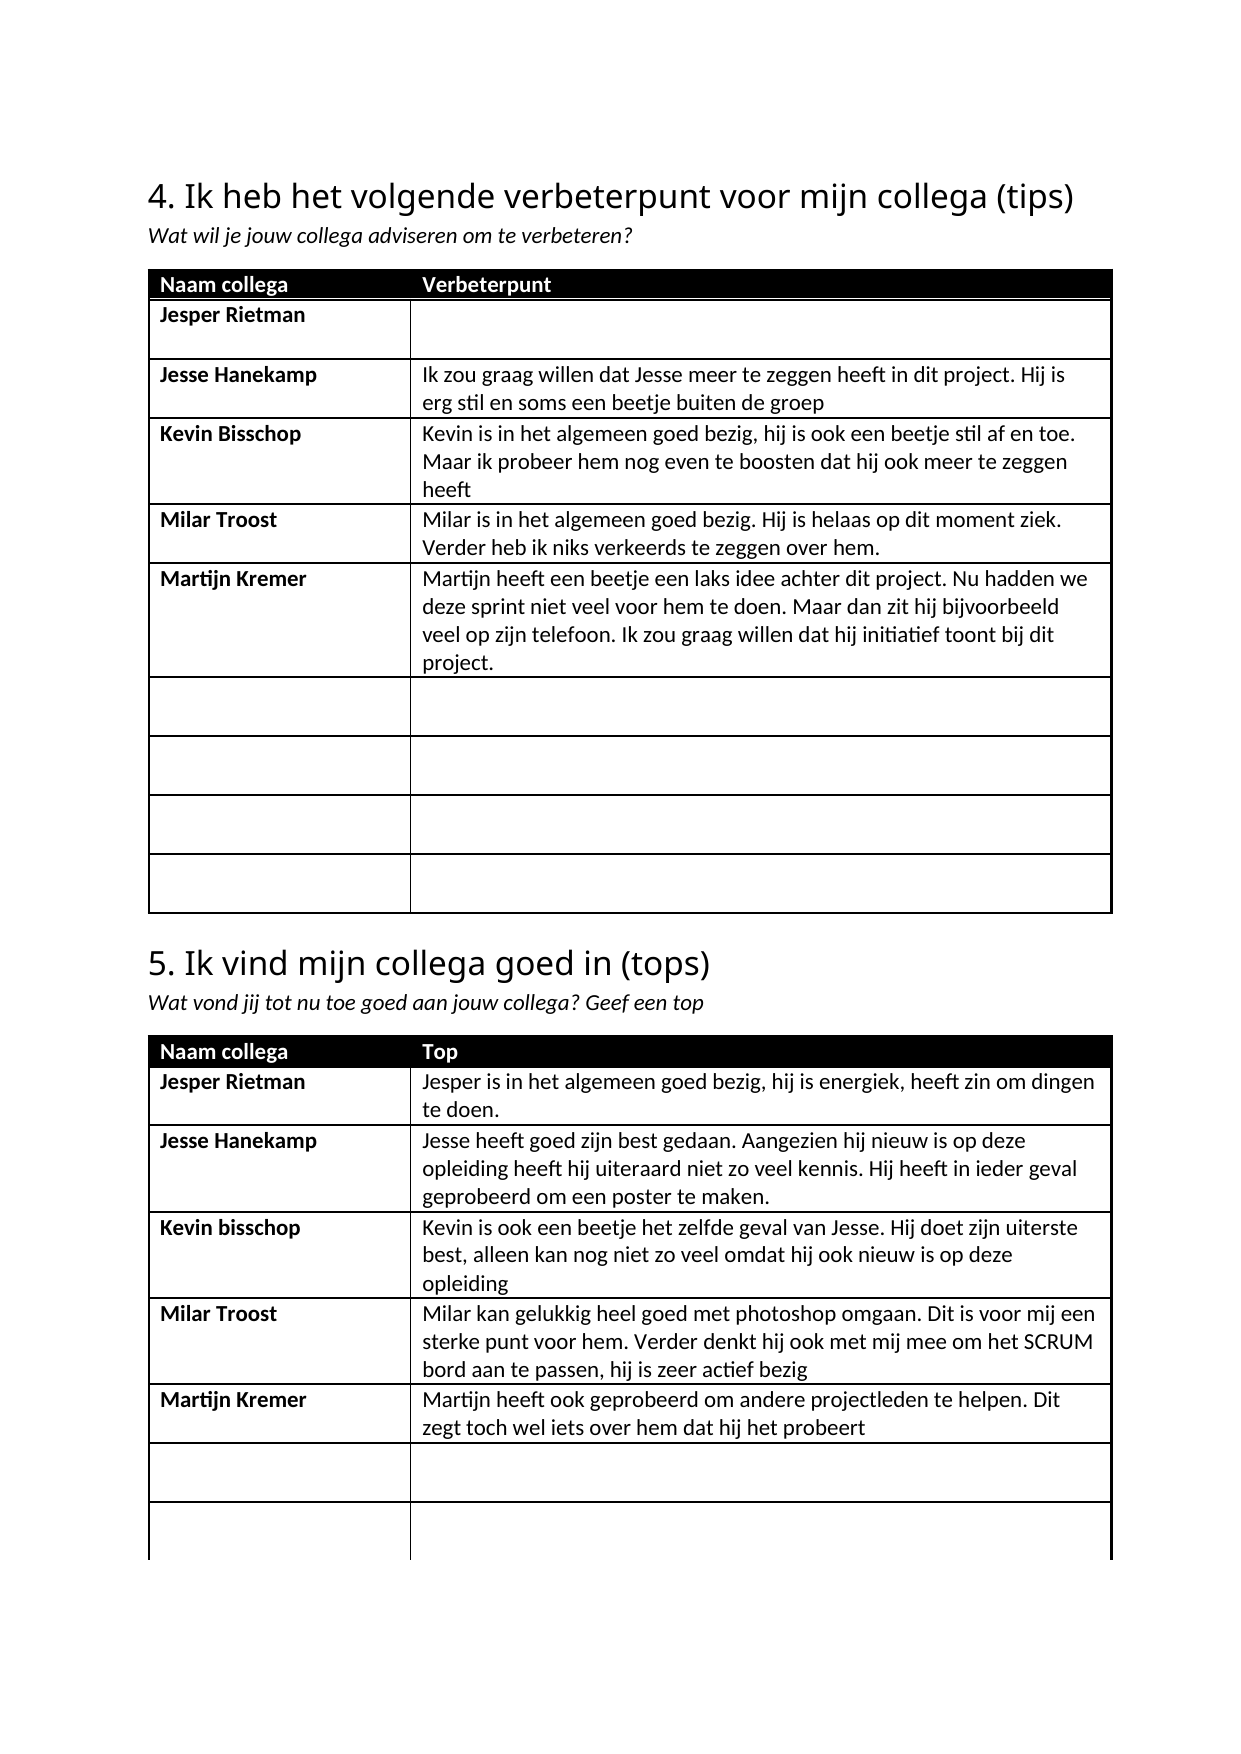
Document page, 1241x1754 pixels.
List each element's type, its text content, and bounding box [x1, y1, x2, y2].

table_cell [411, 737, 1110, 794]
table_cell [411, 855, 1110, 912]
text 5. Ik vind mijn collega goed in (tops) [148, 939, 1093, 985]
table_cell [150, 1444, 410, 1501]
table_cell [150, 855, 410, 912]
text Wat wil je jouw collega adviseren om te verbeteren? [148, 222, 1093, 249]
table_cell Martijn Kremer [150, 564, 410, 676]
table_header Naam collega [150, 1037, 411, 1065]
table_cell [150, 796, 410, 853]
table_header Top [411, 1037, 1110, 1065]
table_cell Jesse heeft goed zijn best gedaan. Aangezien hij nieuw is op deze opleiding heeft hij uiteraard niet zo veel kennis. Hij heeft in ieder geval geprobeerd om een poster te maken. [411, 1126, 1110, 1211]
table_cell Jesse Hanekamp [150, 1126, 410, 1211]
table_cell [411, 1503, 1110, 1560]
table_cell Martijn heeft een beetje een laks idee achter dit project. Nu hadden we deze sprint niet veel voor hem te doen. Maar dan zit hij bijvoorbeeld veel op zijn telefoon. Ik zou graag willen dat hij initiatief toont bij dit project. [411, 564, 1110, 676]
table_cell [411, 301, 1110, 358]
table_cell [150, 1503, 410, 1560]
table_header Verbeterpunt [411, 271, 1110, 298]
table_cell Jesper is in het algemeen goed bezig, hij is energiek, heeft zin om dingen te doen. [411, 1068, 1110, 1124]
table_cell [411, 796, 1110, 853]
table_cell Kevin Bisschop [150, 419, 410, 503]
table_cell [150, 678, 410, 735]
table_cell Milar Troost [150, 505, 410, 562]
table_cell Milar kan gelukkig heel goed met photoshop omgaan. Dit is voor mij een sterke punt voor hem. Verder denkt hij ook met mij mee om het SCRUM bord aan te passen, hij is zeer actief bezig [411, 1299, 1110, 1383]
table_cell Milar Troost [150, 1299, 410, 1383]
table_cell Milar is in het algemeen goed bezig. Hij is helaas op dit moment ziek. Verder heb ik niks verkeerds te zeggen over hem. [411, 505, 1110, 562]
table_header Naam collega [150, 271, 411, 298]
table_cell Jesper Rietman [150, 301, 410, 358]
table_cell Jesper Rietman [150, 1068, 410, 1124]
table_cell Martijn Kremer [150, 1385, 410, 1442]
table_cell [150, 737, 410, 794]
table_cell [411, 678, 1110, 735]
table_cell [411, 1444, 1110, 1501]
table_cell Kevin is ook een beetje het zelfde geval van Jesse. Hij doet zijn uiterste best, alleen kan nog niet zo veel omdat hij ook nieuw is op deze opleiding [411, 1213, 1110, 1297]
table_cell Kevin is in het algemeen goed bezig, hij is ook een beetje stil af en toe. Maar ik probeer hem nog even te boosten dat hij ook meer te zeggen heeft [411, 419, 1110, 503]
table_cell Ik zou graag willen dat Jesse meer te zeggen heeft in dit project. Hij is erg stil en soms een beetje buiten de groep [411, 360, 1110, 417]
text 4. Ik heb het volgende verbeterpunt voor mijn collega (tips) [148, 173, 1093, 218]
text Wat vond jij tot nu toe goed aan jouw collega? Geef een top [148, 988, 1093, 1016]
table_cell Jesse Hanekamp [150, 360, 410, 417]
table_cell Kevin bisschop [150, 1213, 410, 1297]
table_cell Martijn heeft ook geprobeerd om andere projectleden te helpen. Dit zegt toch wel iets over hem dat hij het probeert [411, 1385, 1110, 1442]
